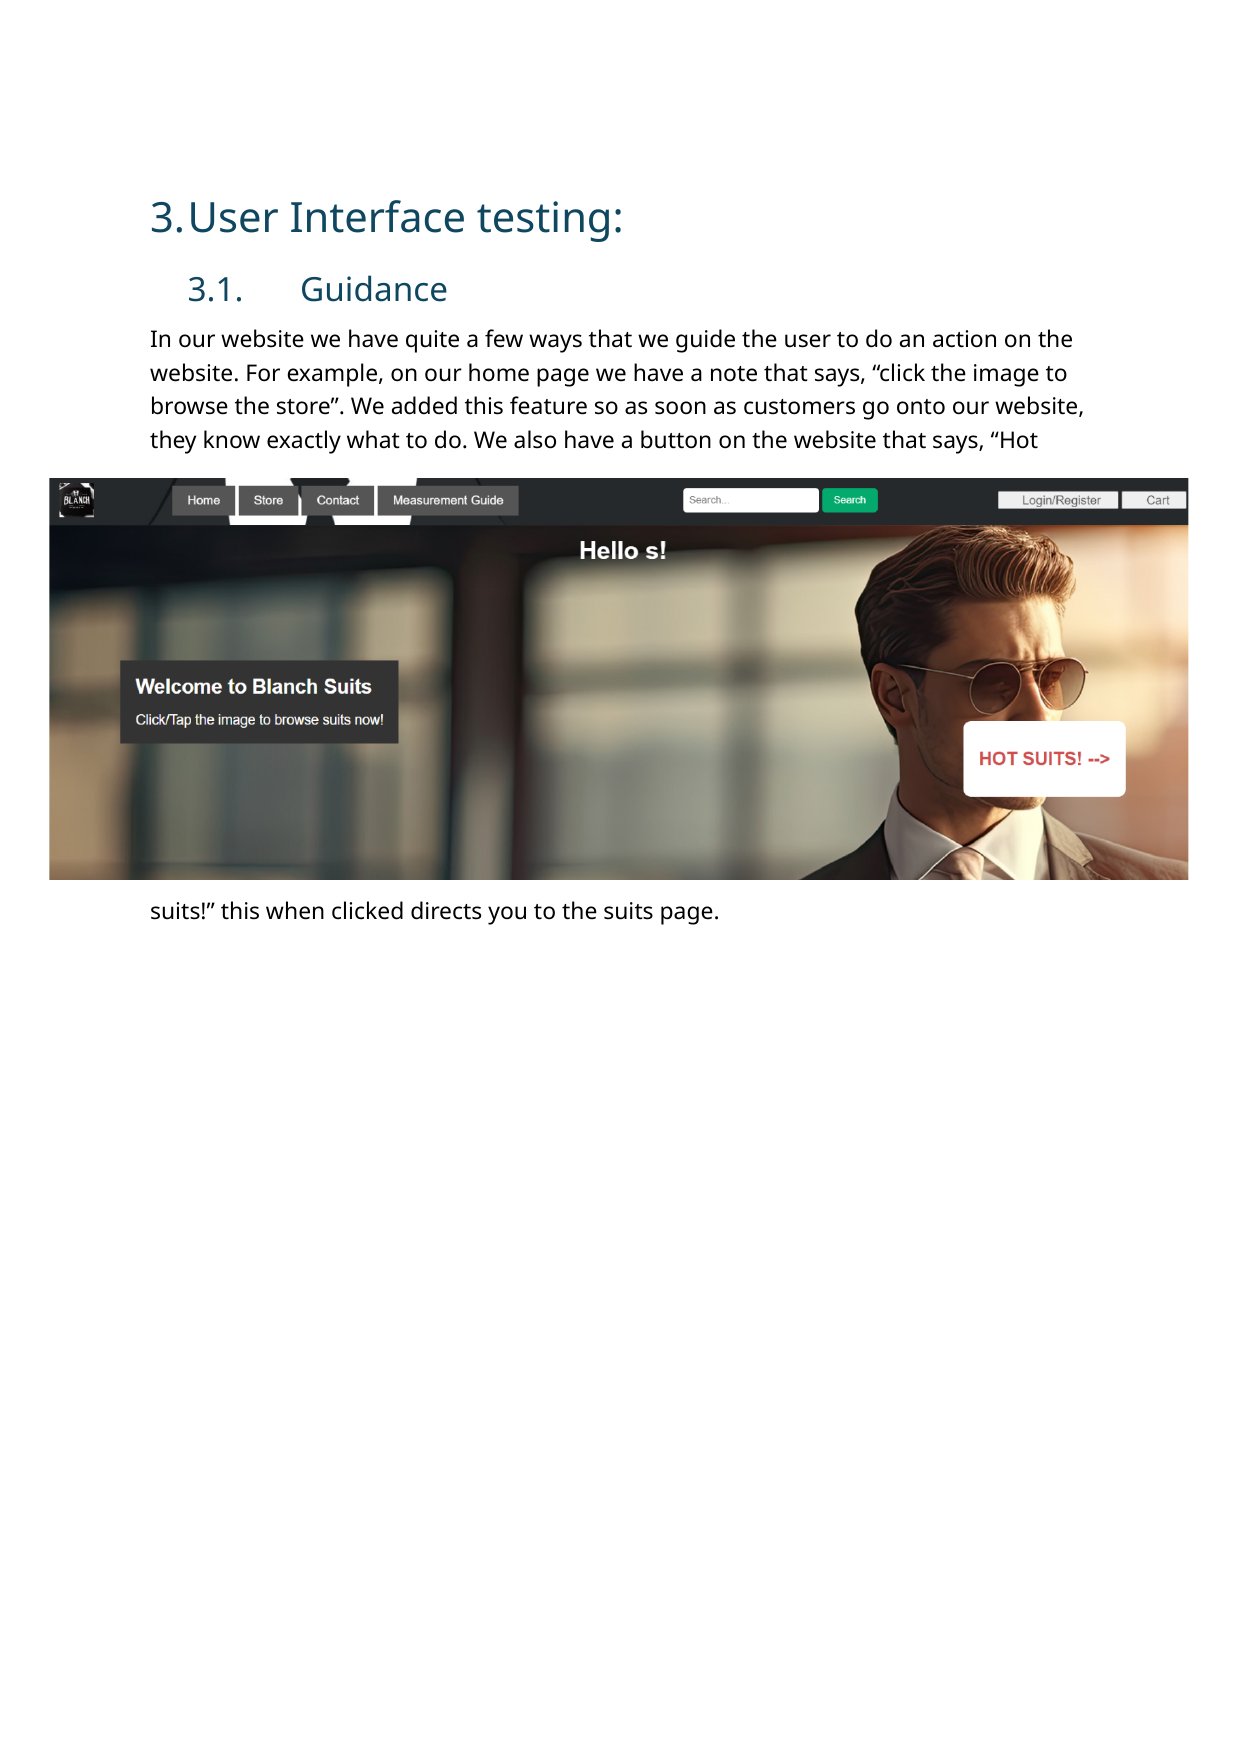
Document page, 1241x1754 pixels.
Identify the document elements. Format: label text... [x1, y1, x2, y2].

text In our website we have quite a few ways that we guide the user to do an action on the website. For example, on our home page we have a note that says, “click the image to browse the store”. We added this feature so as soon as customers go onto our website, they know exactly what to do. We also have a button on the website that says, “Hot suits!” this when clicked directs you to the suits page. [150, 323, 1090, 478]
subtitle User Interface testing: [150, 187, 1090, 244]
text In our website we have quite a few ways that we guide the user to do an action on the website. For example, on our home page we have a note that says, “click the image to browse the store”. We added this feature so as soon as customers go onto our website, they know exactly what to do. We also have a button on the website that says, “Hot suits!” this when clicked directs you to the suits page. [150, 879, 1090, 926]
picture [47, 478, 1189, 879]
subtitle Guidance [187, 265, 1090, 311]
